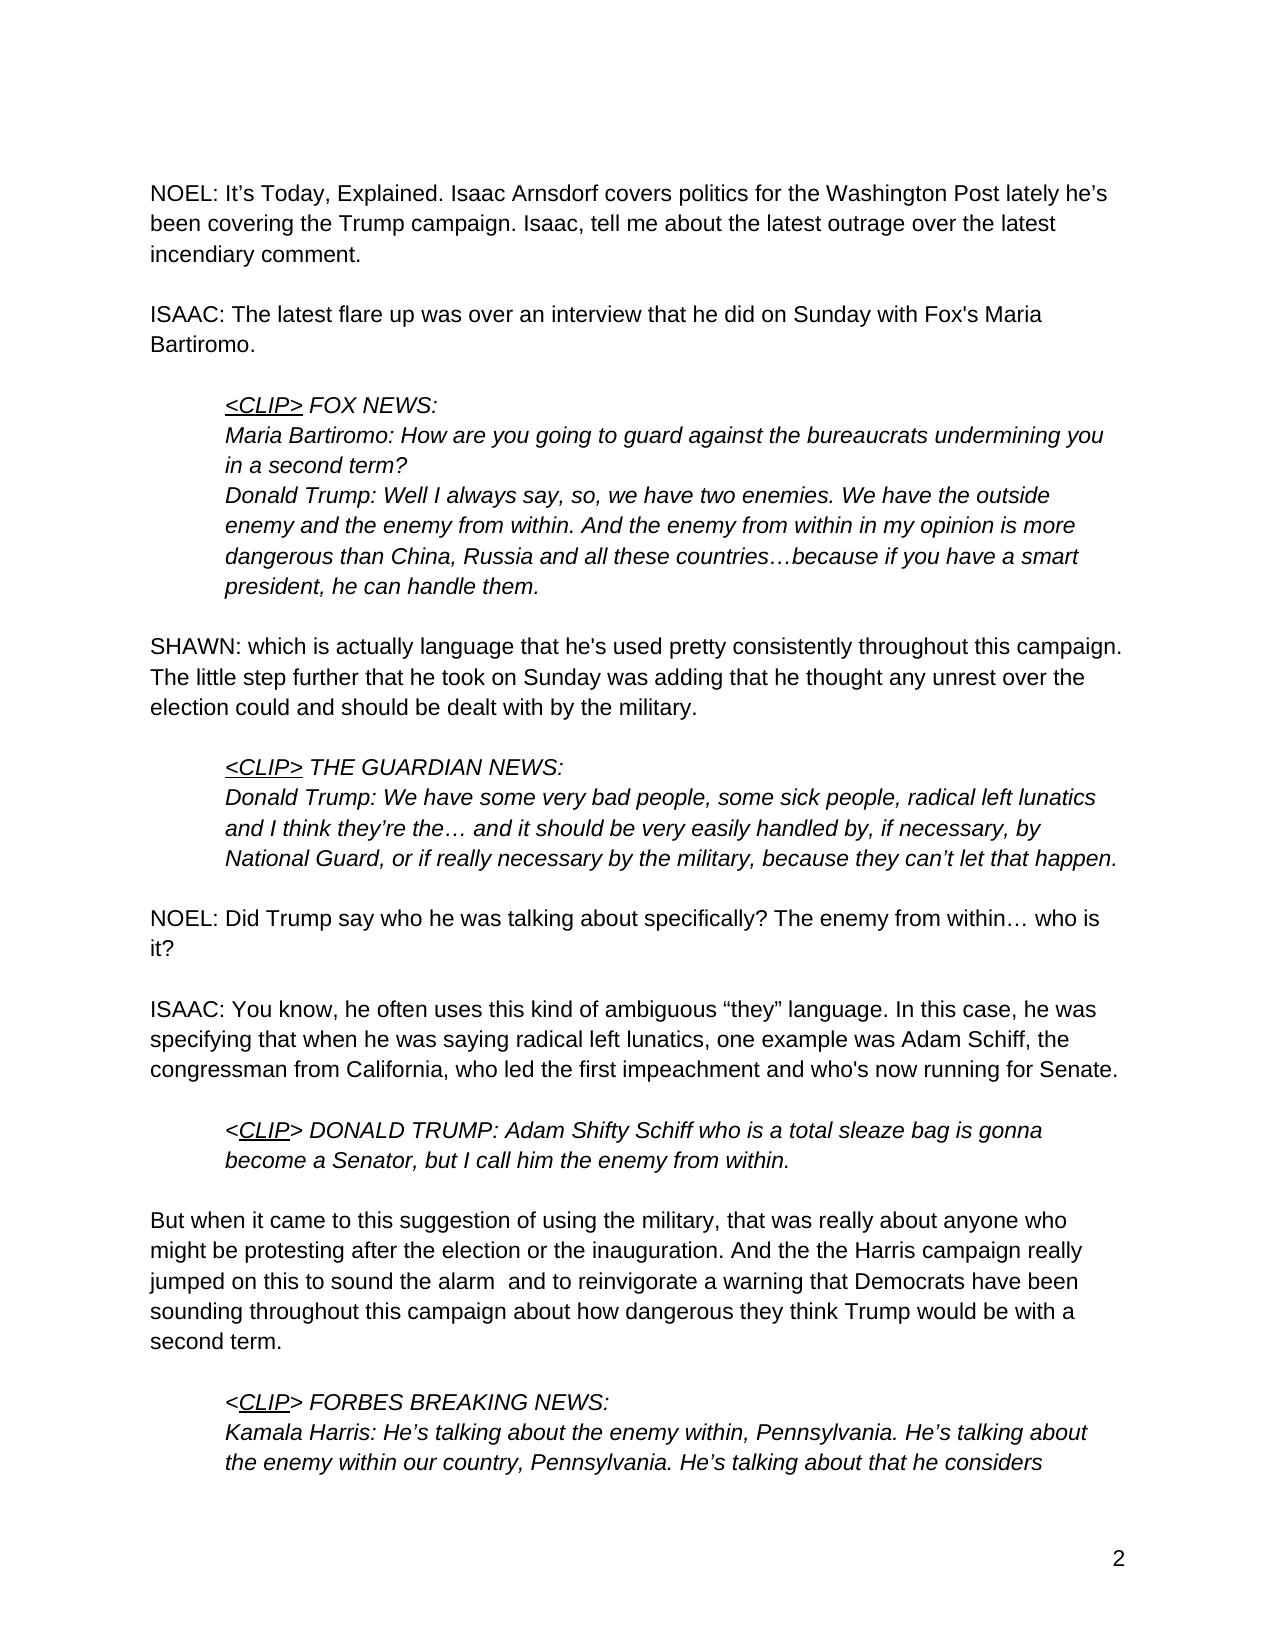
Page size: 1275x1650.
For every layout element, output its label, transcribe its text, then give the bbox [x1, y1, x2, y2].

text ISAAC: You know, he often uses this kind of ambiguous “they” language. In this case, he was specifying that when he was saying radical left lunatics, one example was Adam Schiff, the congressman from California, who led the first impeachment and who's now running for Senate. [150, 996, 1125, 1083]
text But when it came to this suggestion of using the military, that was really about anyone who might be protesting after the election or the inauguration. And the the Harris campaign really jumped on this to sound the alarm and to reinvigorate a warning that Democrats have been sounding throughout this campaign about how dangerous they think Trump would be with a second term. [150, 1207, 1125, 1354]
text <CLIP> THE GUARDIAN NEWS: [225, 754, 1125, 781]
text <CLIP> FORBES BREAKING NEWS: [225, 1388, 1125, 1415]
text Donald Trump: Well I always say, so, we have two enemies. We have the outside enemy and the enemy from within. And the enemy from within in my opinion is more dangerous than China, Russia and all these countries…because if you have a smart president, he can handle them. [225, 482, 1125, 599]
text <CLIP> FOX NEWS: [225, 392, 1125, 418]
text <CLIP> DONALD TRUMP: Adam Shifty Schiff who is a total sleaze bag is gonna become a Senator, but I call him the enemy from within. [225, 1117, 1125, 1173]
text NOEL: It’s Today, Explained. Isaac Arnsdorf covers politics for the Washington Post lately he’s been covering the Trump campaign. Isaac, tell me about the latest outrage over the latest incendiary comment. [150, 180, 1125, 267]
text SHAWN: which is actually language that he's used pretty consistently throughout this campaign. The little step further that he took on Sunday was adding that he thought any unrest over the election could and should be dealt with by the military. [150, 633, 1125, 720]
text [225, 1419, 1125, 1475]
text ISAAC: The latest flare up was over an interview that he did on Sunday with Fox's Maria Bartiromo. [150, 301, 1125, 358]
text NOEL: Did Trump say who he was talking about specifically? The enemy from within… who is it? [150, 905, 1125, 962]
text Maria Bartiromo: How are you going to guard against the bureaucrats undermining you in a second term? [225, 422, 1125, 478]
text Donald Trump: We have some very bad people, some sick people, radical left lunatics and I think they’re the… and it should be very easily handled by, if necessary, by National Guard, or if really necessary by the military, because they can’t let that happen. [225, 784, 1125, 871]
